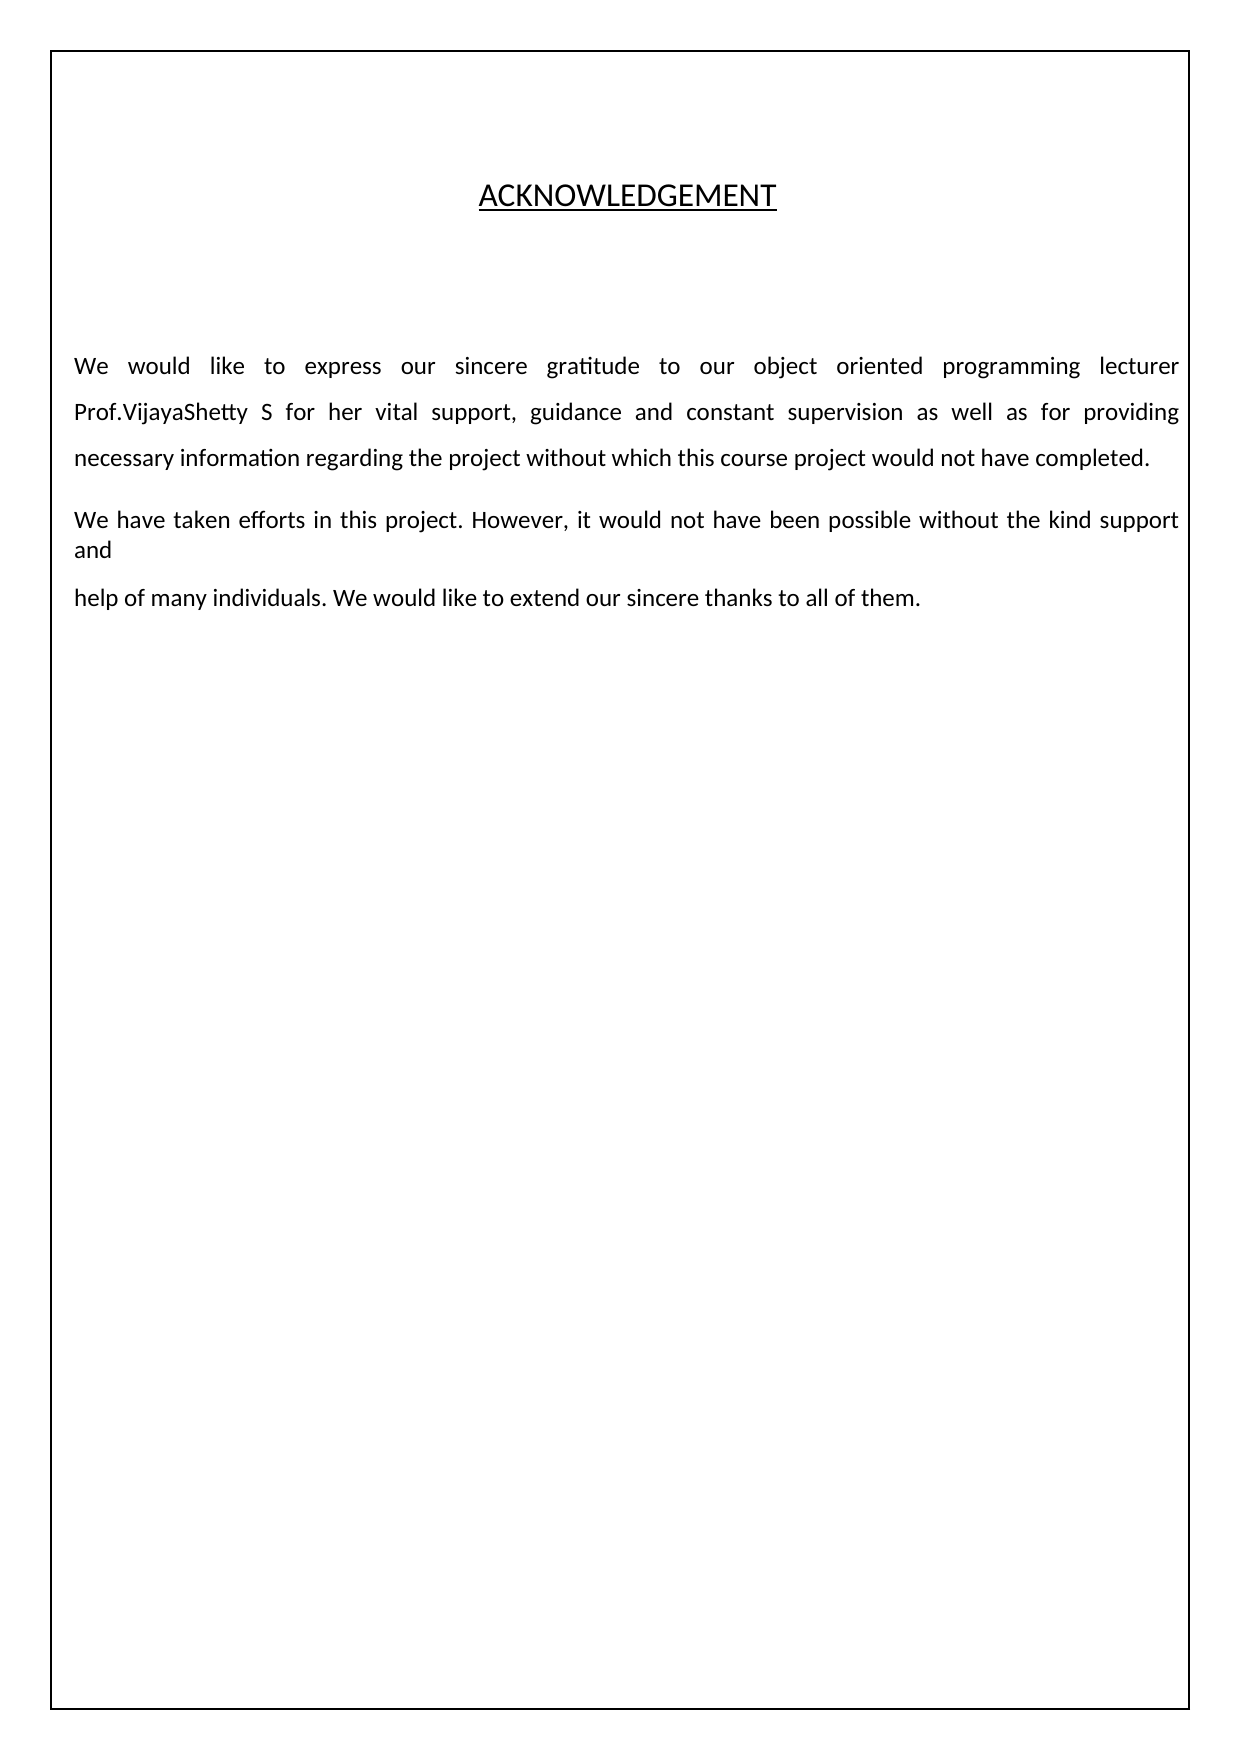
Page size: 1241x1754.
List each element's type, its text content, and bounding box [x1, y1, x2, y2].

text We would like to express our sincere gratitude to our object oriented programming lecturer Prof.VijayaShetty S for her vital support, guidance and constant supervision as well as for providing necessary information regarding the project without which this course project would not have completed. [74, 350, 1181, 472]
text ACKNOWLEDGEMENT [74, 174, 1181, 215]
text help of many individuals. We would like to extend our sincere thanks to all of them. [74, 582, 1181, 612]
text We have taken efforts in this project. However, it would not have been possible without the kind support and [74, 504, 1181, 565]
